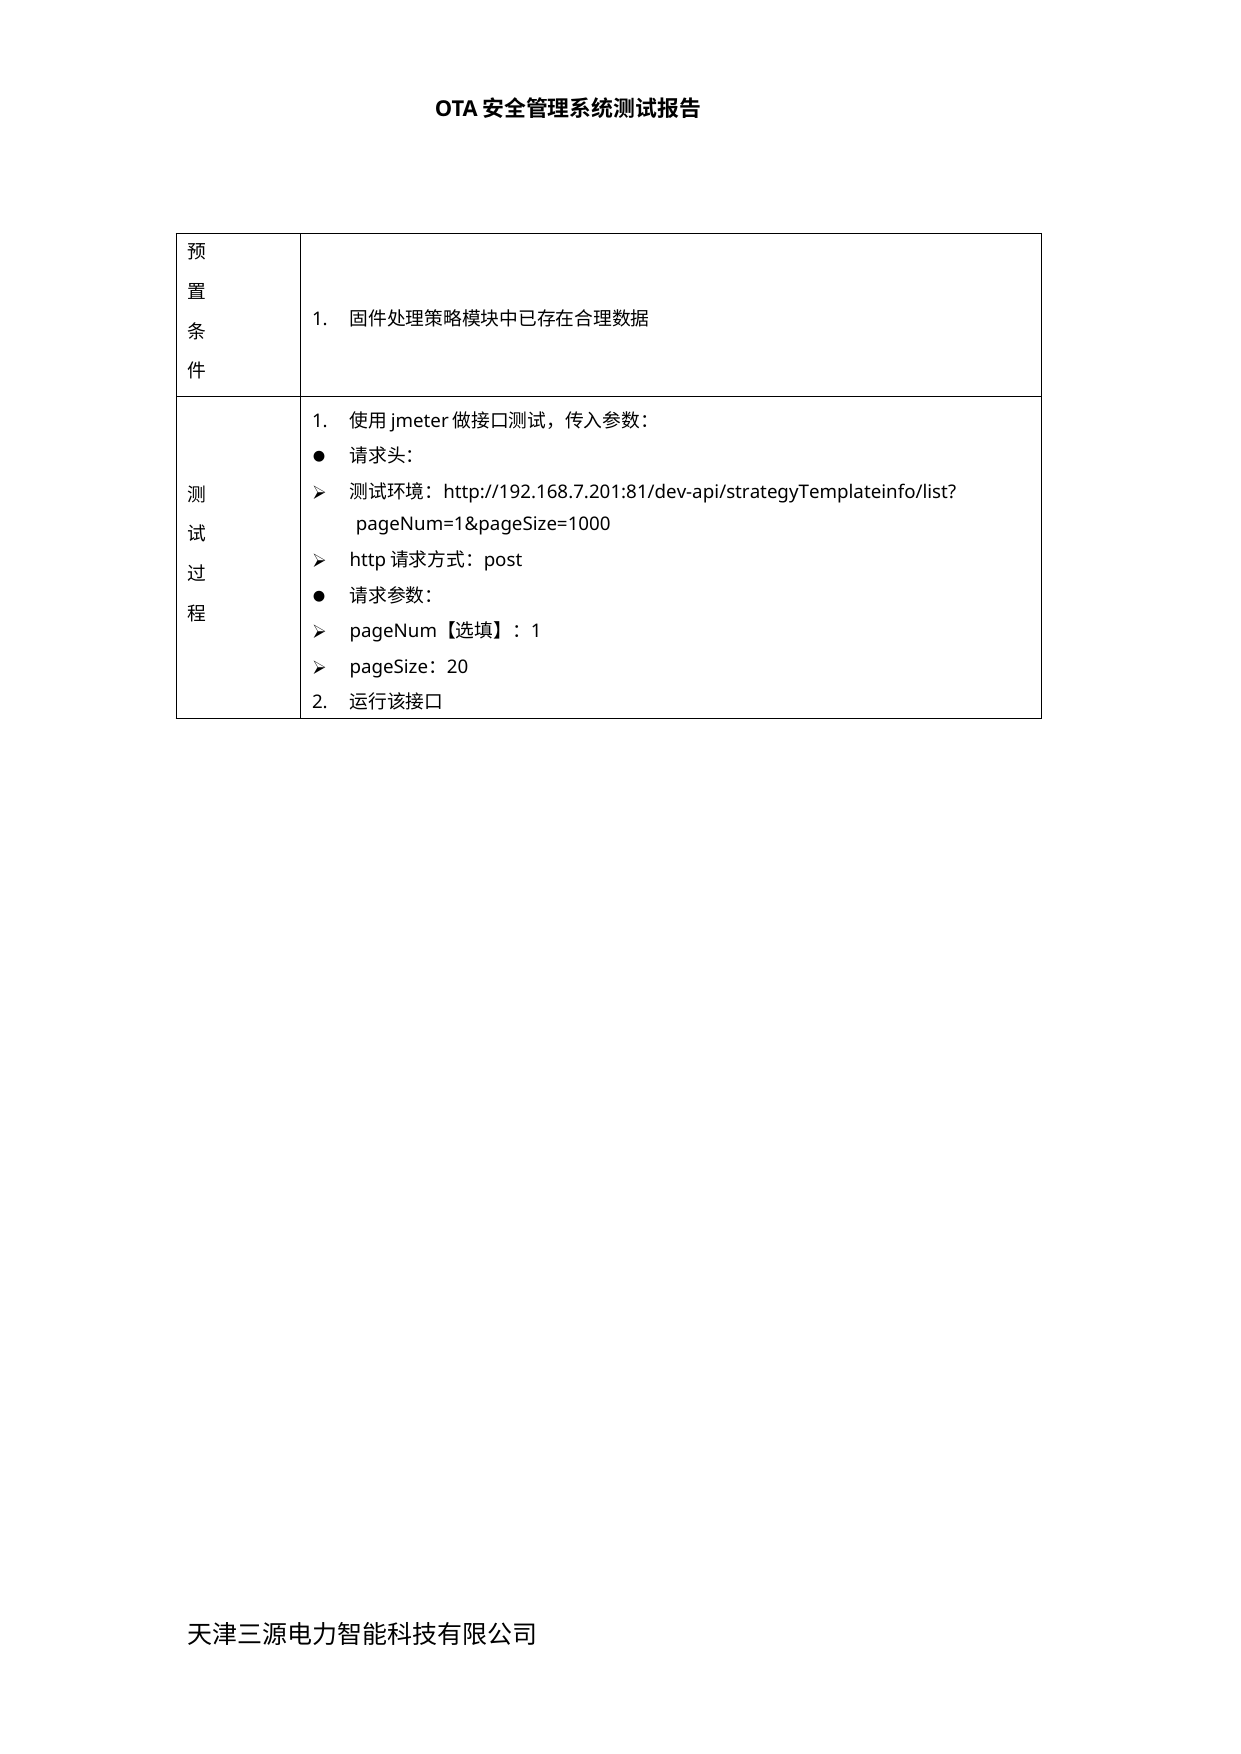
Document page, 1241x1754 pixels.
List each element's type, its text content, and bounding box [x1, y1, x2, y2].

table_cell 预 置 条 件 [177, 234, 300, 396]
table_cell 测 试 过 程 [177, 397, 300, 717]
table_cell 使用jmeter做接口测试，传入参数： 请求头： 测试环境：http://192.168.7.201:81/dev-api/strategyTemplateinfo/list?pageNum=1&pageSize=1000 http请求方式：post 请求参数： pageNum【选填】：1 pageSize：20 运行该接口 [301, 397, 1041, 717]
table_cell 固件处理策略模块中已存在合理数据 [301, 234, 1041, 396]
